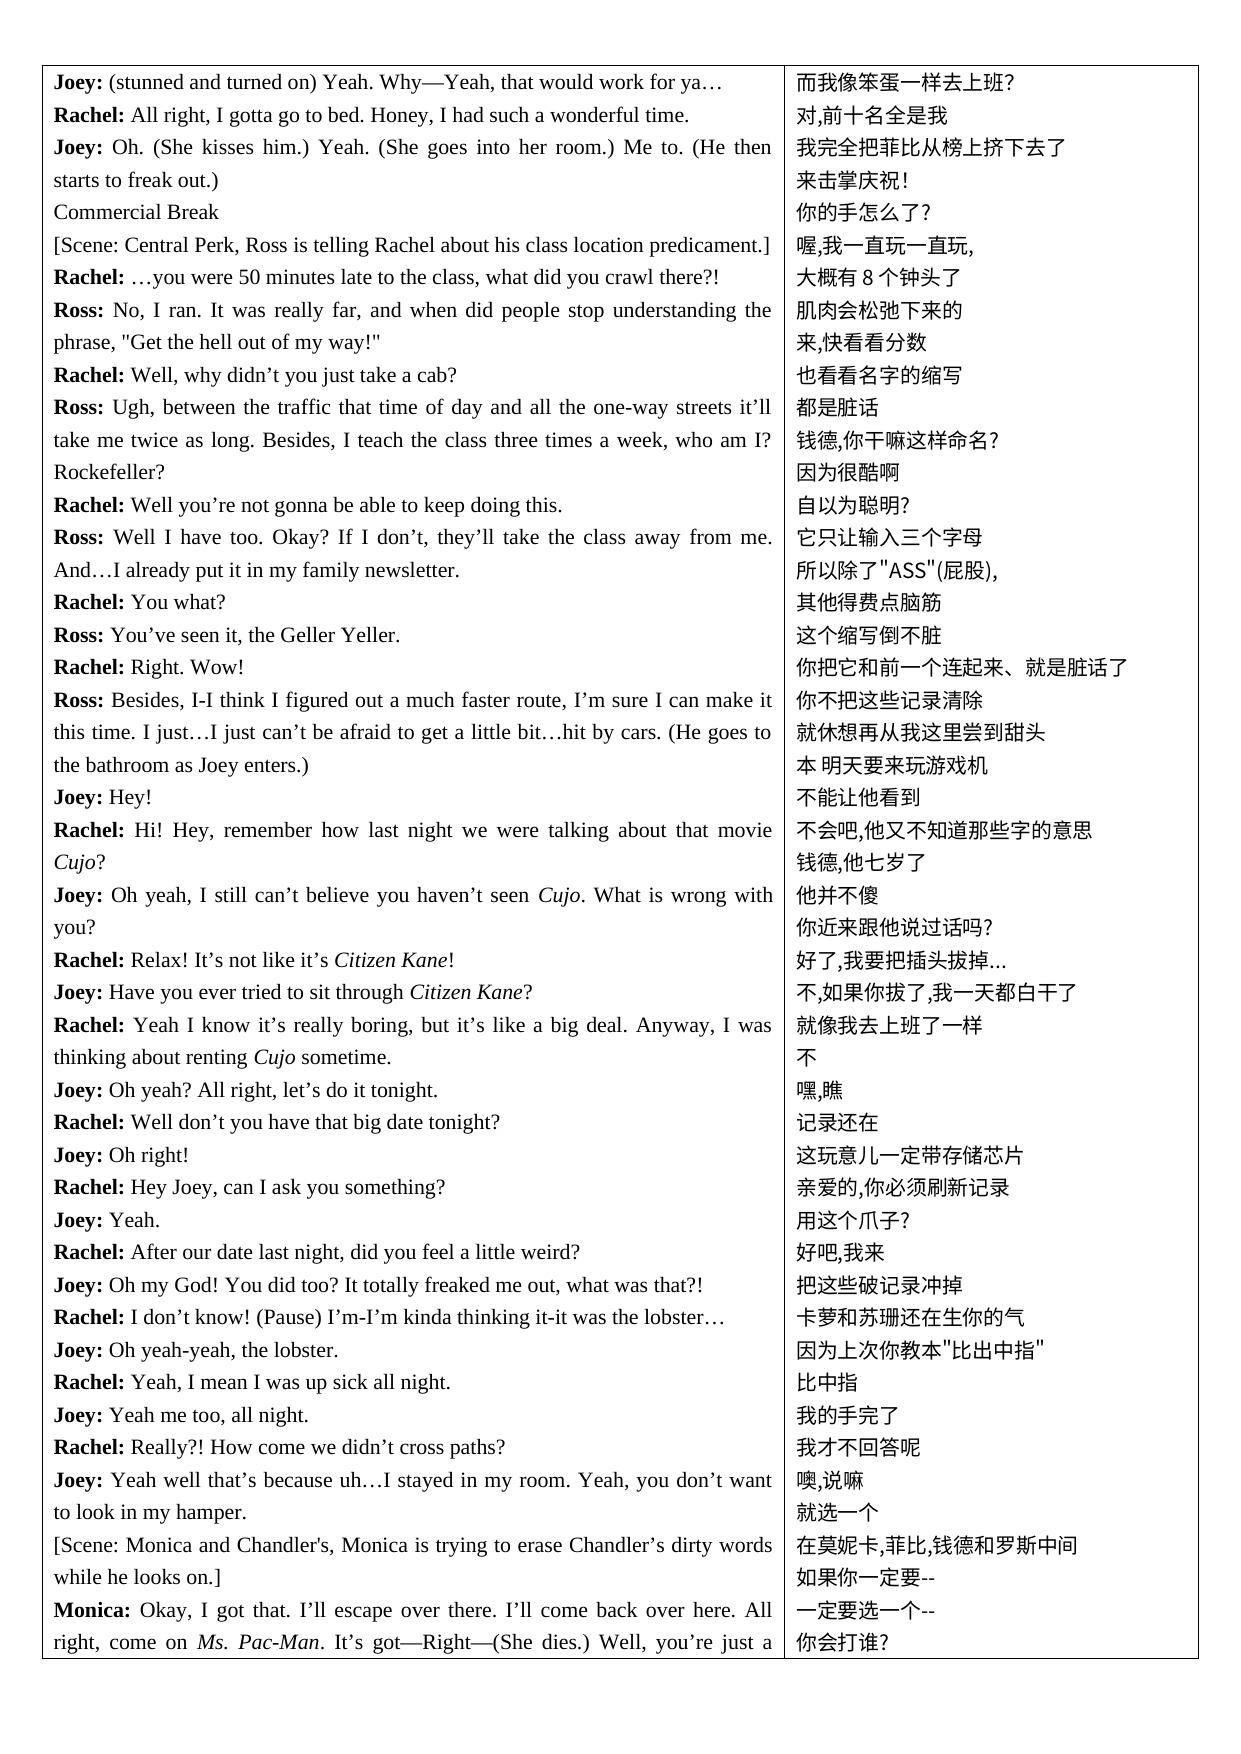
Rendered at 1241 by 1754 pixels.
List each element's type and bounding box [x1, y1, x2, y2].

table_header [43, 66, 784, 1658]
table_header [785, 66, 1198, 1658]
